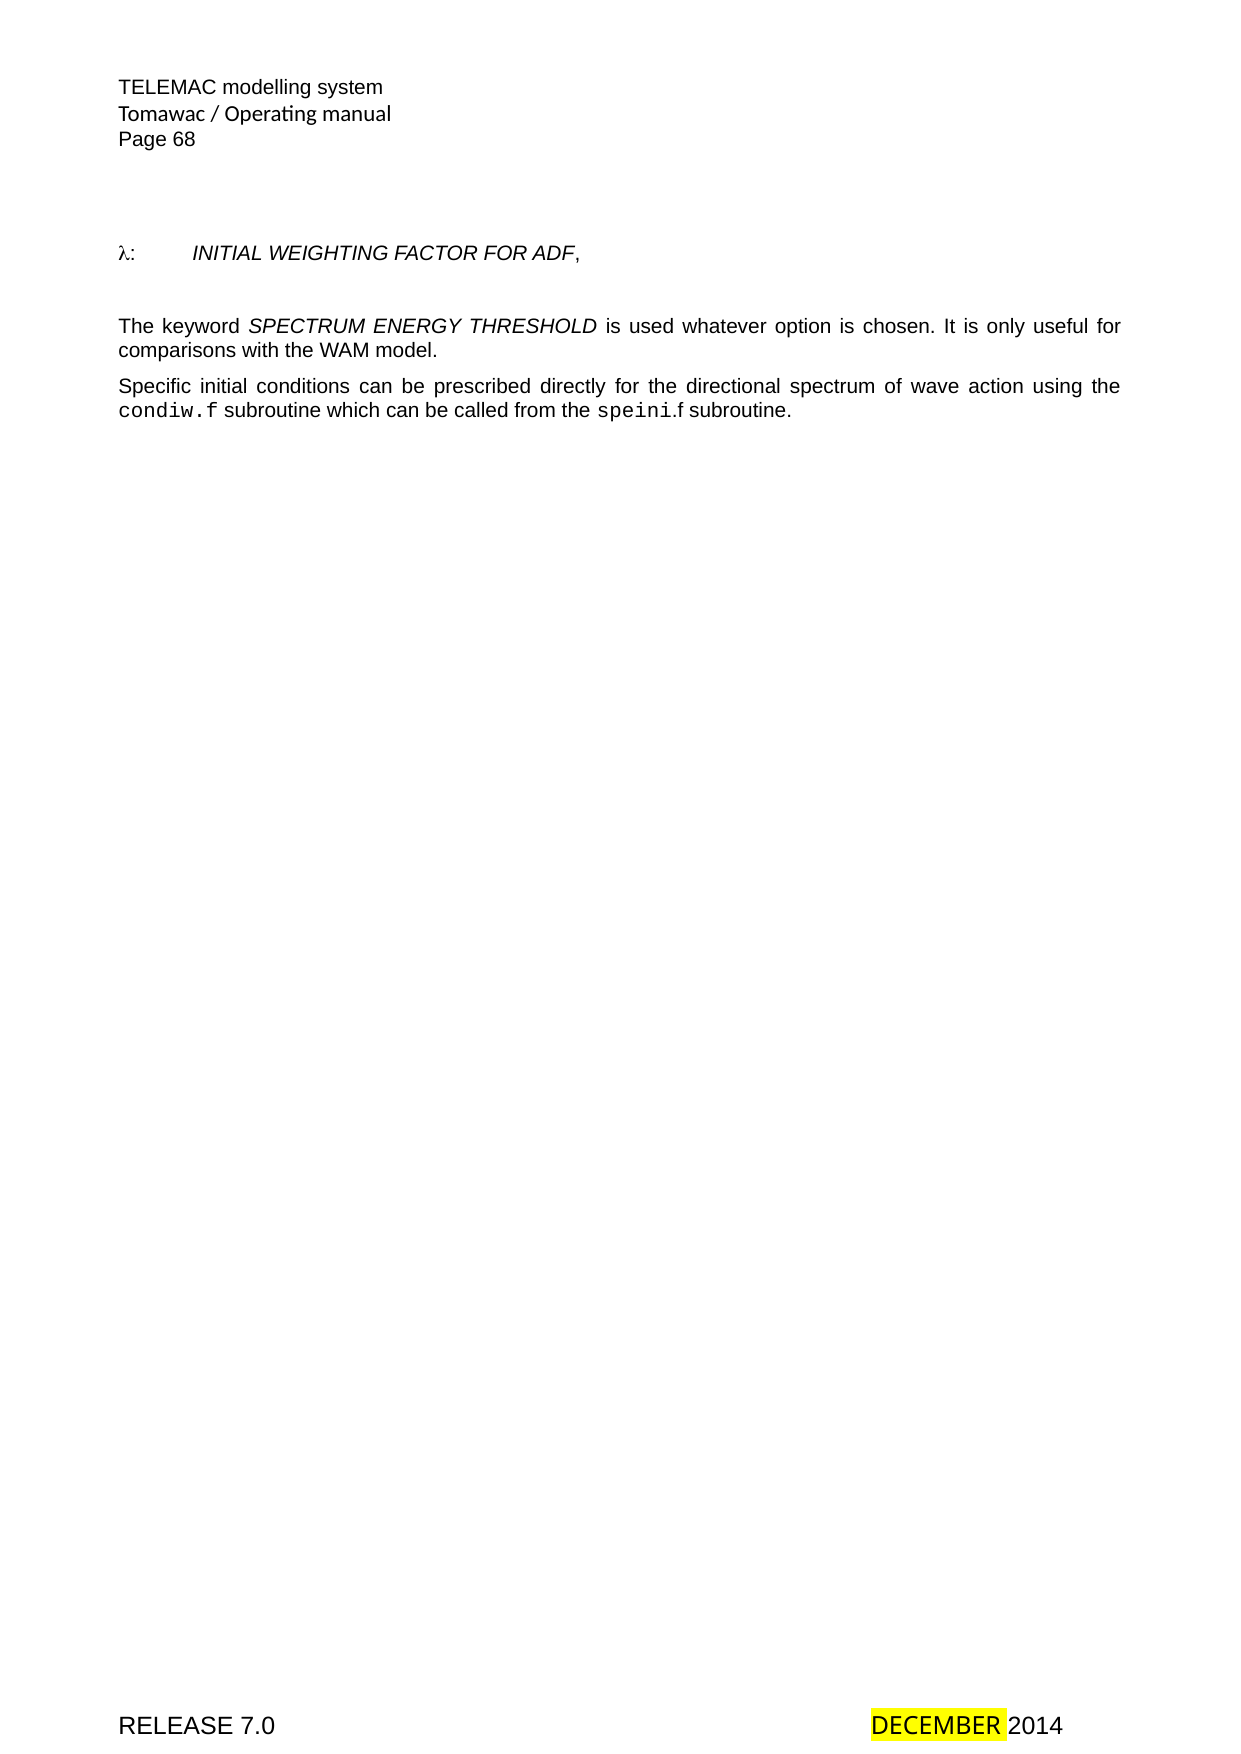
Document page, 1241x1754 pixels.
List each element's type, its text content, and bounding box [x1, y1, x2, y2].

text The keyword SPECTRUM ENERGY THRESHOLD is used whatever option is chosen. It is only useful for comparisons with the WAM model. [118, 314, 1122, 362]
text Specific initial conditions can be prescribed directly for the directional spectrum of wave action using the condiw.f subroutine which can be called from the speini.f subroutine. [118, 374, 1122, 424]
text : INITIAL WEIGHTING FACTOR FOR ADF, [118, 241, 1122, 265]
